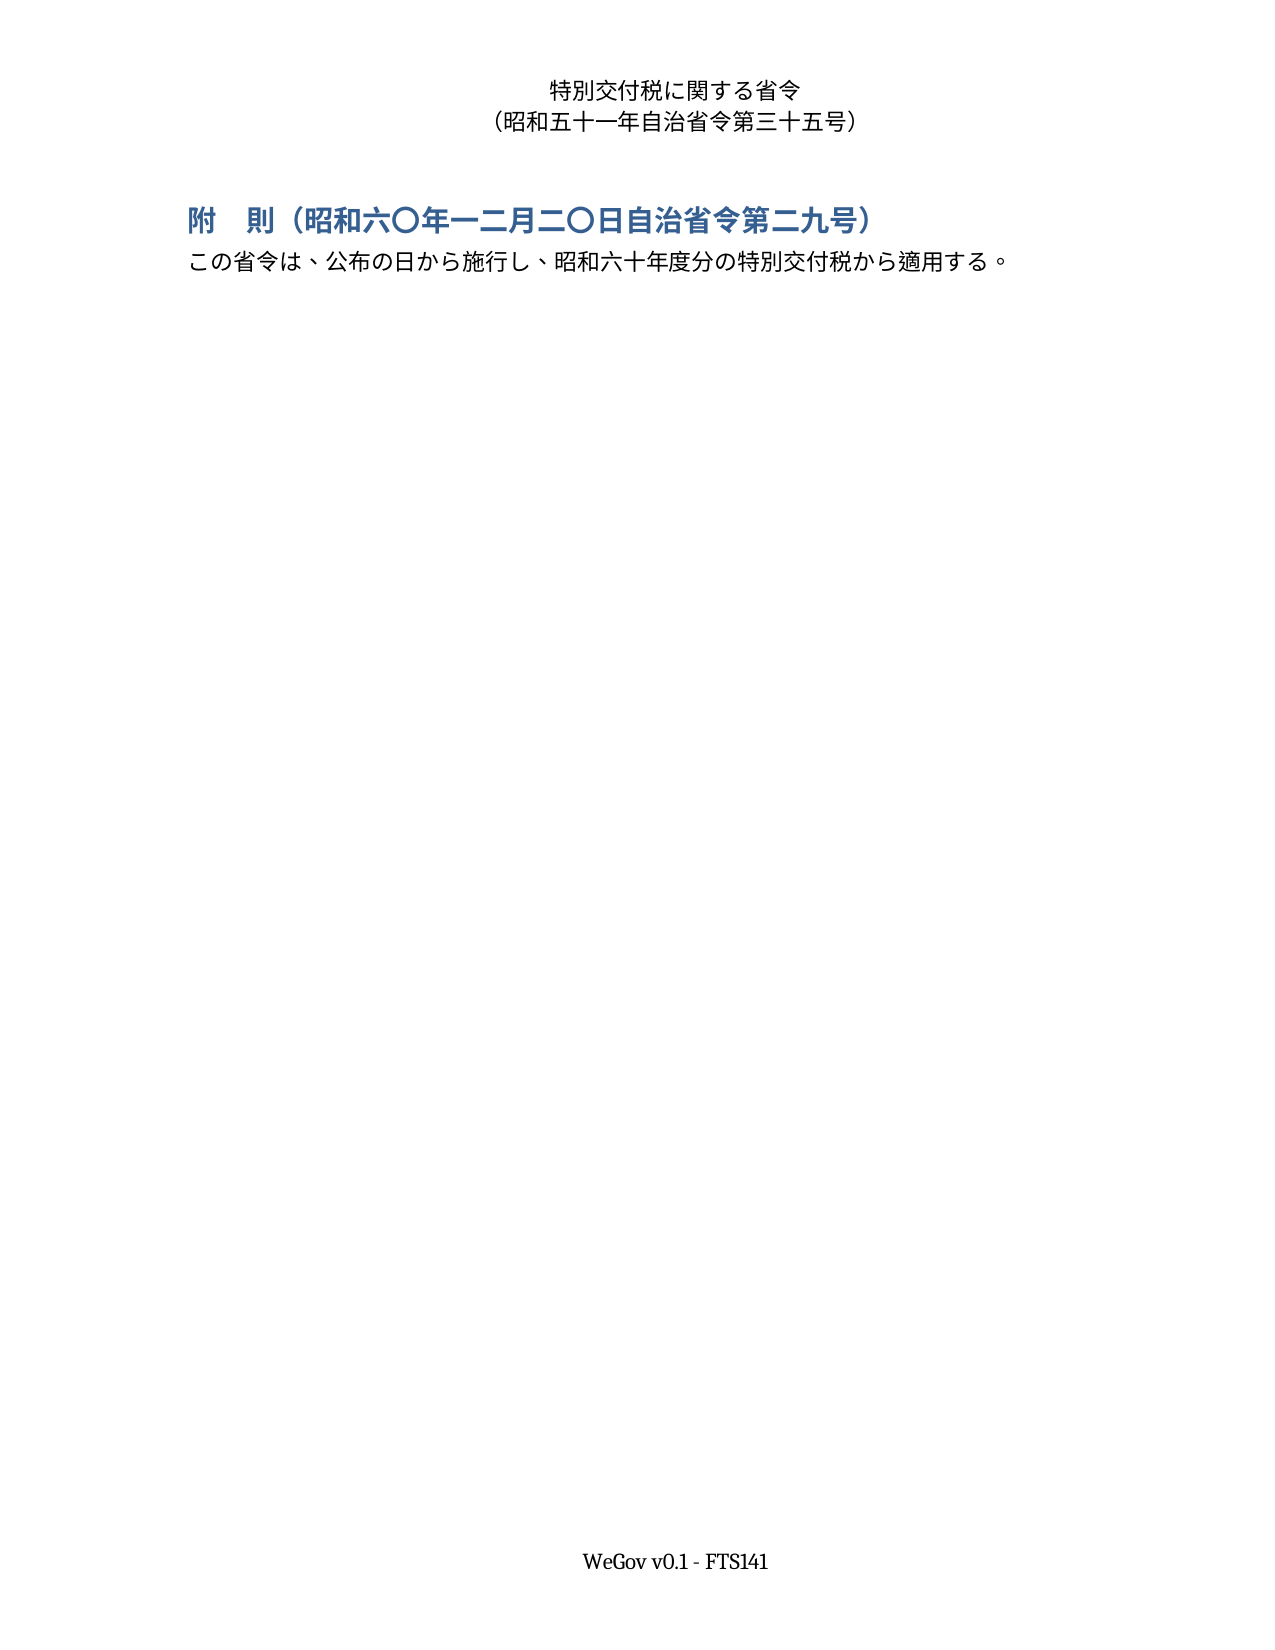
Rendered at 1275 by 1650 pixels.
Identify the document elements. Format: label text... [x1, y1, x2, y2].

text この省令は、公布の日から施行し、昭和六十年度分の特別交付税から適用する。 [187, 246, 1087, 277]
subtitle 附 則（昭和六〇年一二月二〇日自治省令第二九号） [187, 200, 1087, 240]
